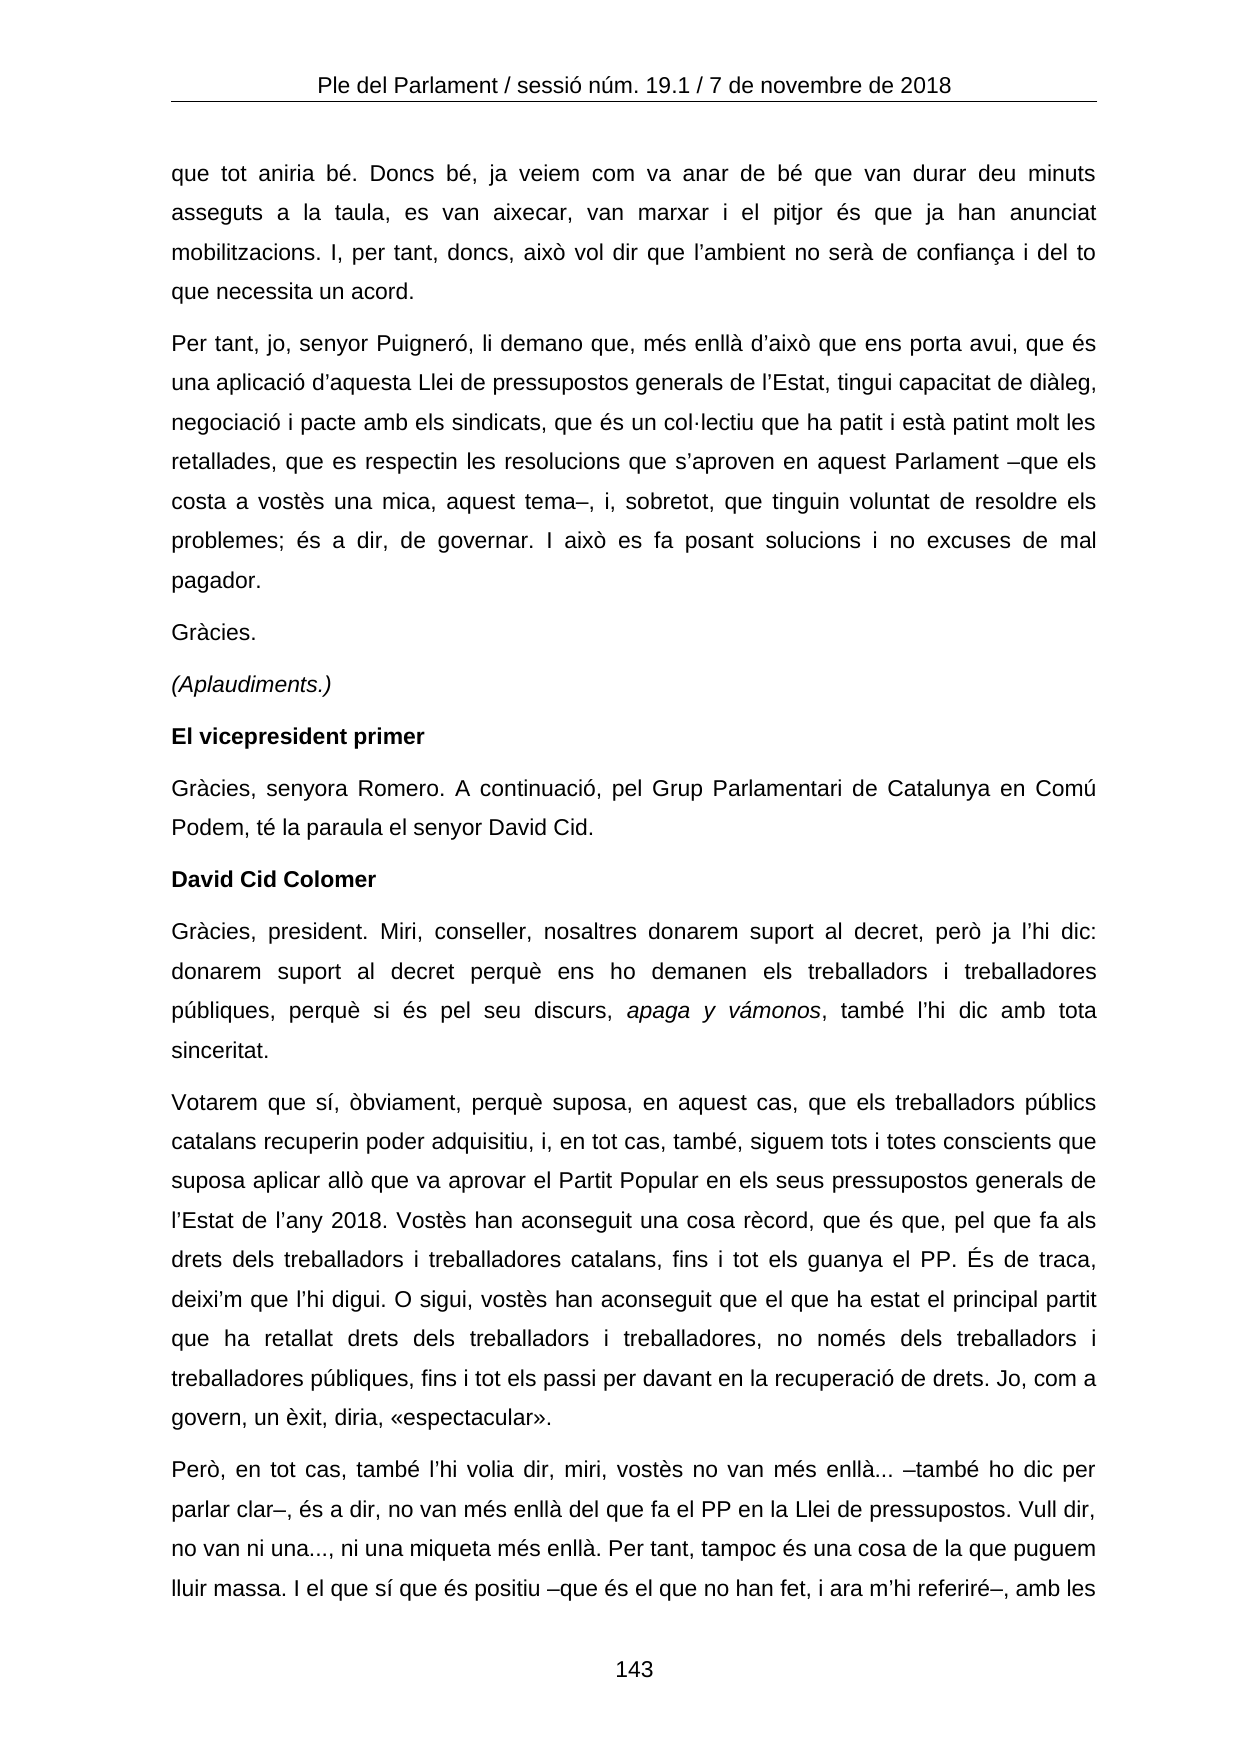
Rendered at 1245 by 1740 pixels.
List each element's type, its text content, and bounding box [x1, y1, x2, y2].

text Gràcies. [171, 619, 1097, 645]
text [171, 1456, 1097, 1601]
text (Aplaudiments.) [171, 671, 1097, 697]
text David Cid Colomer [171, 866, 1097, 892]
text Per tant, jo, senyor Puigneró, li demano que, més enllà d’això que ens porta avui, que és una aplicació d’aquesta Llei de pressupostos generals de l’Estat, tingui capacitat de diàleg, negociació i pacte amb els sindicats, que és un col·lectiu que ha patit i està patint molt les retallades, que es respectin les resolucions que s’aproven en aquest Parlament –que els costa a vostès una mica, aquest tema–, i, sobretot, que tinguin voluntat de resoldre els problemes; és a dir, de governar. I això es fa posant solucions i no excuses de mal pagador. [171, 330, 1097, 593]
text Votarem que sí, òbviament, perquè suposa, en aquest cas, que els treballadors públics catalans recuperin poder adquisitiu, i, en tot cas, també, siguem tots i totes conscients que suposa aplicar allò que va aprovar el Partit Popular en els seus pressupostos generals de l’Estat de l’any 2018. Vostès han aconseguit una cosa rècord, que és que, pel que fa als drets dels treballadors i treballadores catalans, fins i tot els guanya el PP. És de traca, deixi’m que l’hi digui. O sigui, vostès han aconseguit que el que ha estat el principal partit que ha retallat drets dels treballadors i treballadores, no només dels treballadors i treballadores públiques, fins i tot els passi per davant en la recuperació de drets. Jo, com a govern, un èxit, diria, «espectacular». [171, 1088, 1097, 1431]
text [171, 159, 1097, 304]
text Gràcies, president. Miri, conseller, nosaltres donarem suport al decret, però ja l’hi dic: donarem suport al decret perquè ens ho demanen els treballadors i treballadores públiques, perquè si és pel seu discurs, apaga y vámonos, també l’hi dic amb tota sinceritat. [171, 918, 1097, 1063]
text El vicepresident primer [171, 723, 1097, 749]
text Gràcies, senyora Romero. A continuació, pel Grup Parlamentari de Catalunya en Comú Podem, té la paraula el senyor David Cid. [171, 775, 1097, 841]
